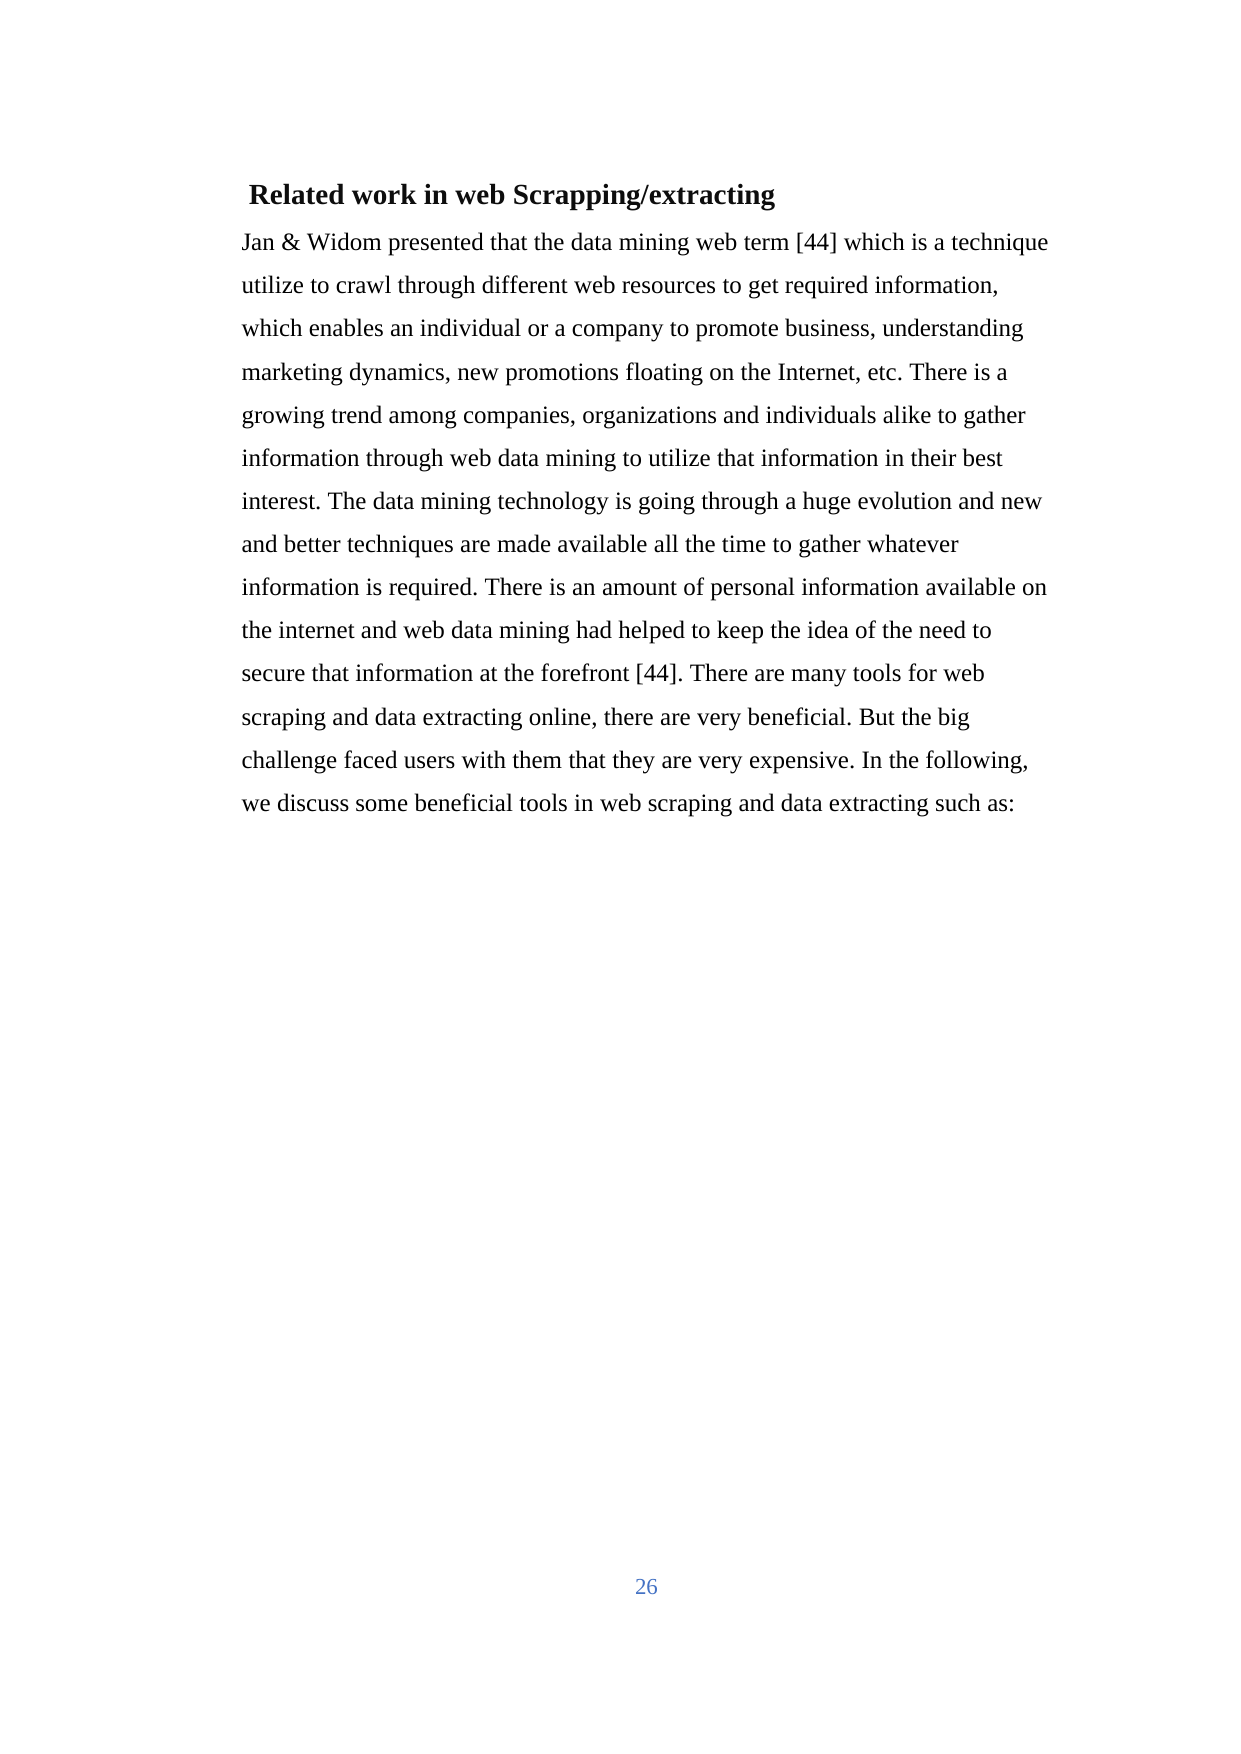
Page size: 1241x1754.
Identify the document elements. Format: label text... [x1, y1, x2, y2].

text Jan & Widom presented that the data mining web term [44] which is a technique utilize to crawl through different web resources to get required information, which enables an individual or a company to promote business, understanding marketing dynamics, new promotions floating on the Internet, etc. There is a growing trend among companies, organizations and individuals alike to gather information through web data mining to utilize that information in their best interest. The data mining technology is going through a huge evolution and new and better techniques are made available all the time to gather whatever information is required. There is an amount of personal information available on the internet and web data mining had helped to keep the idea of the need to secure that information at the forefront [44]. There are many tools for web scraping and data extracting online, there are very beneficial. But the big challenge faced users with them that they are very expensive. In the following, we discuss some beneficial tools in web scraping and data extracting such as: [241, 227, 1051, 817]
text Related work in web Scrapping/extracting [241, 177, 1051, 211]
